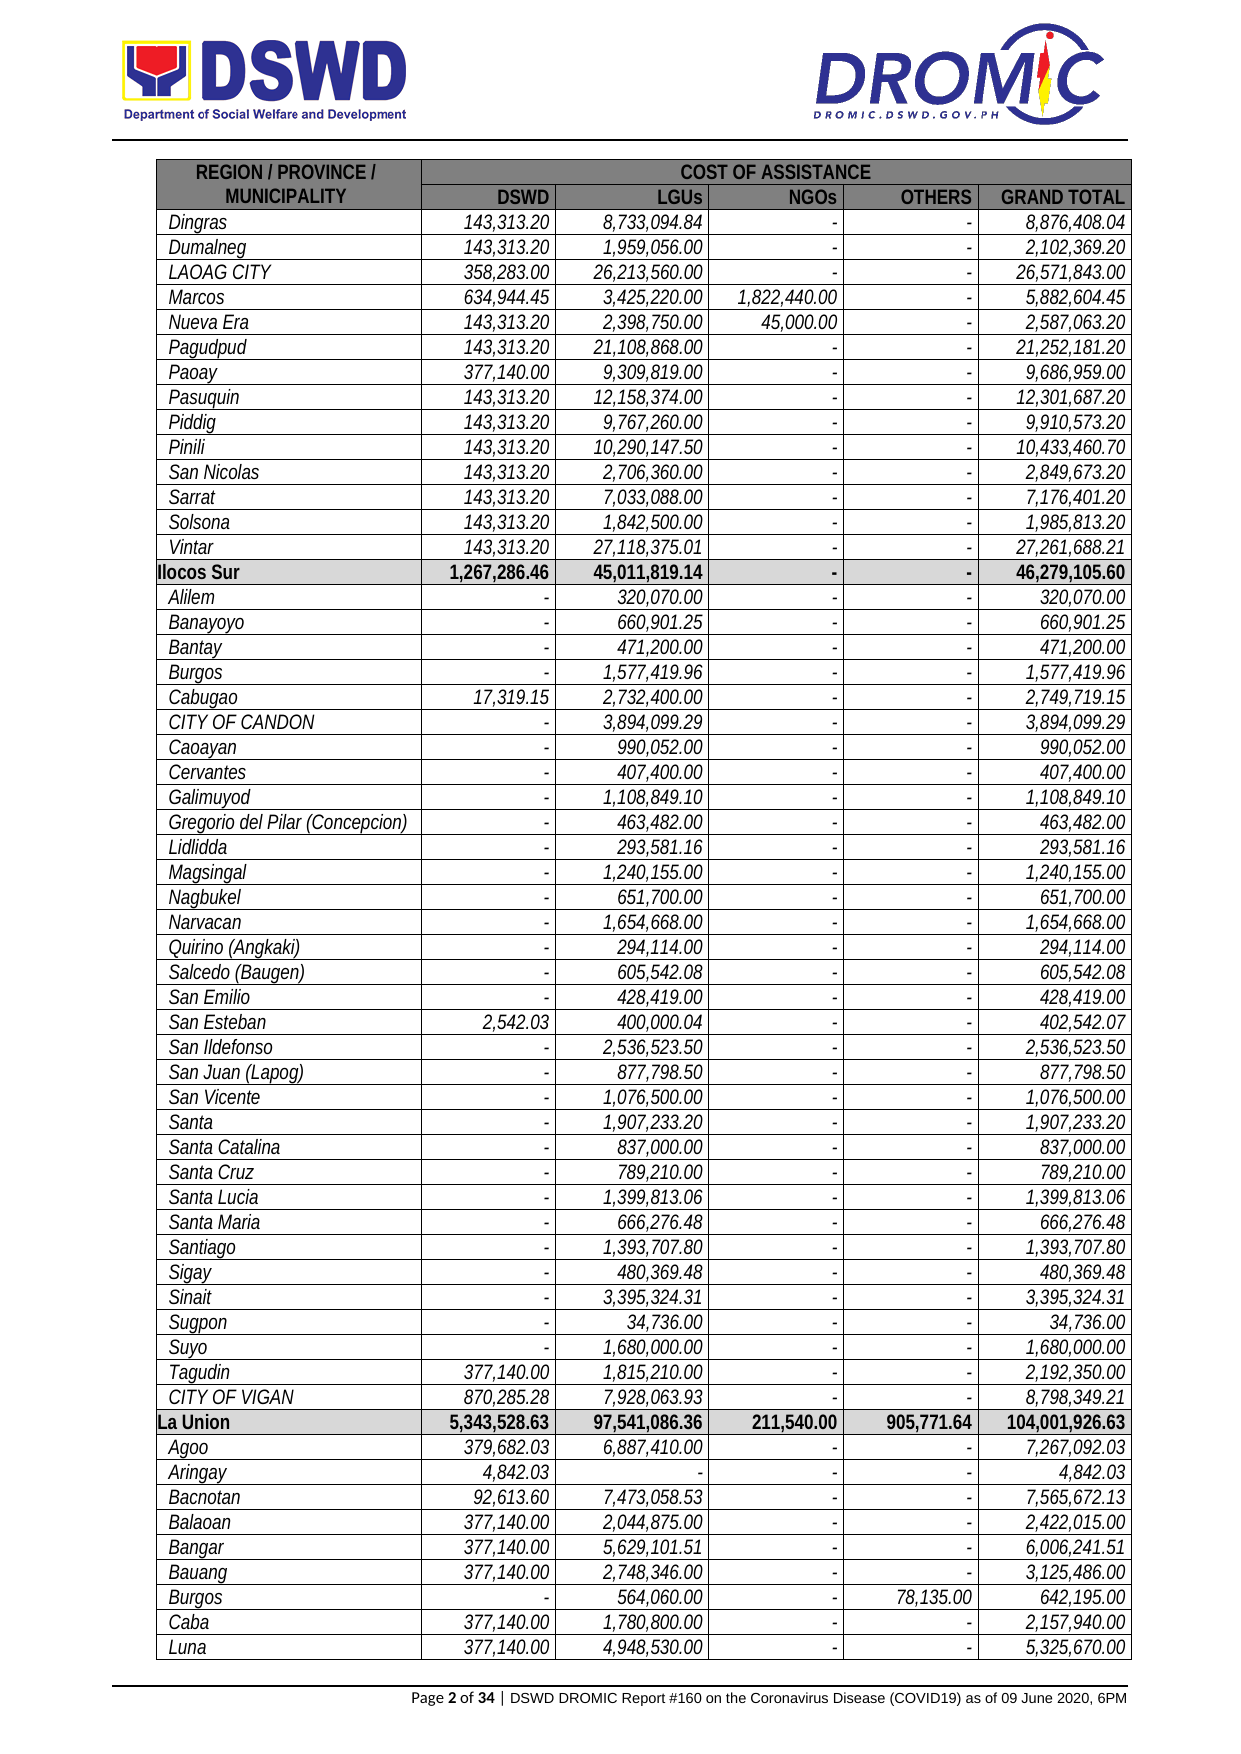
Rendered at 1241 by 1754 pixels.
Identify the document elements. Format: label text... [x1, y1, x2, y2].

table_cell 46,279,105.60 [979, 560, 1131, 584]
table_cell [157, 1460, 168, 1484]
table_cell - [844, 460, 978, 484]
table_cell - [844, 935, 978, 959]
table_cell - [844, 1185, 978, 1209]
table_cell [157, 660, 168, 684]
table_cell 1,108,849.10 [979, 785, 1131, 809]
table_cell Pasuquin [168, 385, 421, 409]
table_cell Dumalneg [168, 235, 421, 259]
table_cell 293,581.16 [979, 835, 1131, 859]
table_cell - [556, 1460, 708, 1484]
table_cell - [422, 935, 555, 959]
table_cell 7,565,672.13 [979, 1485, 1131, 1509]
table_cell 2,706,360.00 [556, 460, 708, 484]
table_cell - [422, 585, 555, 609]
table_cell Bangar [168, 1535, 421, 1559]
table_cell [157, 360, 168, 384]
table_cell [157, 1260, 168, 1284]
table_cell San Emilio [168, 985, 421, 1009]
table_cell 7,176,401.20 [979, 485, 1131, 509]
table_cell - [709, 1610, 843, 1634]
table_cell [157, 1160, 168, 1184]
table_cell 2,102,369.20 [979, 235, 1131, 259]
table_cell - [844, 760, 978, 784]
table_cell - [844, 410, 978, 434]
table_cell [157, 235, 168, 259]
table_cell - [709, 935, 843, 959]
table_cell - [709, 1310, 843, 1334]
table_cell - [709, 1160, 843, 1184]
table_cell 7,033,088.00 [556, 485, 708, 509]
table_cell 12,301,687.20 [979, 385, 1131, 409]
table_cell - [844, 285, 978, 309]
table_cell 660,901.25 [979, 610, 1131, 634]
table_cell [157, 710, 168, 734]
table_cell - [844, 1035, 978, 1059]
table_cell - [709, 260, 843, 284]
table_cell Pinili [168, 435, 421, 459]
table_cell 10,433,460.70 [979, 435, 1131, 459]
table_cell 143,313.20 [422, 460, 555, 484]
table_cell 2,044,875.00 [556, 1510, 708, 1534]
table_cell 34,736.00 [979, 1310, 1131, 1334]
table_cell 377,140.00 [422, 1510, 555, 1534]
table_cell - [709, 385, 843, 409]
table_cell 1,654,668.00 [979, 910, 1131, 934]
table_cell 26,213,560.00 [556, 260, 708, 284]
table_cell - [844, 860, 978, 884]
table_cell - [844, 735, 978, 759]
table_cell - [844, 1435, 978, 1459]
table_cell [157, 460, 168, 484]
table_cell San Esteban [168, 1010, 421, 1034]
table_cell [157, 1285, 168, 1309]
table_cell 92,613.60 [422, 1485, 555, 1509]
table_cell - [709, 1485, 843, 1509]
table_cell - [422, 785, 555, 809]
table_cell Solsona [168, 510, 421, 534]
table_cell 1,959,056.00 [556, 235, 708, 259]
table_cell Pagudpud [168, 335, 421, 359]
picture [112, 37, 417, 125]
table_cell 1,842,500.00 [556, 510, 708, 534]
table_cell 789,210.00 [556, 1160, 708, 1184]
table_cell DSWD [422, 185, 555, 209]
table_cell 97,541,086.36 [556, 1410, 708, 1434]
table_cell - [844, 560, 978, 584]
table_cell [157, 535, 168, 559]
table_cell Santa Maria [168, 1210, 421, 1234]
table_cell 10,290,147.50 [556, 435, 708, 459]
table_cell - [709, 1135, 843, 1159]
table_cell - [422, 760, 555, 784]
table_cell - [844, 1110, 978, 1134]
table_cell [157, 210, 168, 234]
table_cell - [709, 360, 843, 384]
table_cell 3,125,486.00 [979, 1560, 1131, 1584]
table_cell 407,400.00 [556, 760, 708, 784]
table_cell - [844, 1235, 978, 1259]
table_cell - [709, 1210, 843, 1234]
table_cell 1,822,440.00 [709, 285, 843, 309]
table_cell 666,276.48 [979, 1210, 1131, 1234]
table_cell NGOs [709, 185, 843, 209]
table_cell [157, 1560, 168, 1584]
table_cell 877,798.50 [556, 1060, 708, 1084]
table_cell - [422, 1160, 555, 1184]
table_cell [157, 1635, 168, 1659]
table_cell Alilem [168, 585, 421, 609]
table_cell 9,309,819.00 [556, 360, 708, 384]
table_cell [157, 510, 168, 534]
table_cell 463,482.00 [979, 810, 1131, 834]
table_cell - [844, 1360, 978, 1384]
table_cell - [844, 960, 978, 984]
table_cell 3,894,099.29 [979, 710, 1131, 734]
table_cell - [709, 1085, 843, 1109]
table_cell 870,285.28 [422, 1385, 555, 1409]
table_cell 2,749,719.15 [979, 685, 1131, 709]
table_cell 27,118,375.01 [556, 535, 708, 559]
table_cell 7,267,092.03 [979, 1435, 1131, 1459]
table_cell Suyo [168, 1335, 421, 1359]
table_cell - [422, 1335, 555, 1359]
table_cell - [709, 985, 843, 1009]
table_cell - [422, 660, 555, 684]
table_cell - [422, 735, 555, 759]
table_cell 1,780,800.00 [556, 1610, 708, 1634]
table_cell 428,419.00 [979, 985, 1131, 1009]
table_cell 2,398,750.00 [556, 310, 708, 334]
table_cell 480,369.48 [556, 1260, 708, 1284]
table_cell 2,587,063.20 [979, 310, 1131, 334]
table_cell - [422, 1185, 555, 1209]
table_cell 26,571,843.00 [979, 260, 1131, 284]
table_cell 143,313.20 [422, 335, 555, 359]
table_cell - [709, 460, 843, 484]
table_cell [157, 585, 168, 609]
table_cell Piddig [168, 410, 421, 434]
table_cell [157, 260, 168, 284]
table_cell 379,682.03 [422, 1435, 555, 1459]
table_cell - [844, 1310, 978, 1334]
table_cell Caba [168, 1610, 421, 1634]
table_cell - [844, 1060, 978, 1084]
table_cell Banayoyo [168, 610, 421, 634]
table_cell 7,473,058.53 [556, 1485, 708, 1509]
table_cell 143,313.20 [422, 535, 555, 559]
table_cell - [844, 310, 978, 334]
table_cell 78,135.00 [844, 1585, 978, 1609]
table_cell - [844, 685, 978, 709]
table_cell Nagbukel [168, 885, 421, 909]
table_cell Gregorio del Pilar (Concepcion) [168, 810, 421, 834]
table_cell - [709, 1185, 843, 1209]
table_cell 320,070.00 [556, 585, 708, 609]
table_cell - [844, 910, 978, 934]
table_cell - [709, 410, 843, 434]
table_cell - [844, 1160, 978, 1184]
table_cell [157, 310, 168, 334]
table_cell 4,948,530.00 [556, 1635, 708, 1659]
table_cell 1,985,813.20 [979, 510, 1131, 534]
table_cell Agoo [168, 1435, 421, 1459]
table_cell 2,536,523.50 [556, 1035, 708, 1059]
table_cell 293,581.16 [556, 835, 708, 859]
table_cell - [709, 710, 843, 734]
table_cell Marcos [168, 285, 421, 309]
table_cell 651,700.00 [556, 885, 708, 909]
table_cell - [422, 1310, 555, 1334]
table_cell 5,882,604.45 [979, 285, 1131, 309]
table_cell - [422, 1210, 555, 1234]
table_cell [157, 485, 168, 509]
table_cell 1,654,668.00 [556, 910, 708, 934]
table_cell [157, 1035, 168, 1059]
table_cell [157, 1510, 168, 1534]
table_cell - [844, 985, 978, 1009]
table_cell 1,393,707.80 [979, 1235, 1131, 1259]
table_cell Santa Cruz [168, 1160, 421, 1184]
table_cell 9,767,260.00 [556, 410, 708, 434]
table_cell [157, 285, 168, 309]
table_cell OTHERS [844, 185, 978, 209]
table_cell Paoay [168, 360, 421, 384]
table_cell - [709, 1510, 843, 1534]
table_cell 651,700.00 [979, 885, 1131, 909]
table_cell Santa [168, 1110, 421, 1134]
table_cell 2,192,350.00 [979, 1360, 1131, 1384]
table_cell - [422, 910, 555, 934]
table_cell - [844, 1210, 978, 1234]
table_cell - [709, 1435, 843, 1459]
table_header COST OF ASSISTANCE [422, 160, 1131, 184]
table_cell 17,319.15 [422, 685, 555, 709]
table_cell - [709, 1235, 843, 1259]
table_cell - [709, 835, 843, 859]
table_cell 4,842.03 [979, 1460, 1131, 1484]
table_cell [157, 1610, 168, 1634]
table_cell - [844, 235, 978, 259]
table_cell - [422, 1235, 555, 1259]
table_cell 9,910,573.20 [979, 410, 1131, 434]
table_cell Sugpon [168, 1310, 421, 1334]
table_cell [157, 1585, 168, 1609]
table_cell [157, 1110, 168, 1134]
table_cell 8,876,408.04 [979, 210, 1131, 234]
table_cell - [709, 435, 843, 459]
table_cell [157, 1335, 168, 1359]
table_cell - [844, 210, 978, 234]
table_cell 666,276.48 [556, 1210, 708, 1234]
table_cell 564,060.00 [556, 1585, 708, 1609]
table_cell - [844, 510, 978, 534]
table_cell 45,011,819.14 [556, 560, 708, 584]
table_cell [157, 335, 168, 359]
table_cell 605,542.08 [979, 960, 1131, 984]
table_cell Sigay [168, 1260, 421, 1284]
table_cell - [844, 1010, 978, 1034]
table_cell 905,771.64 [844, 1410, 978, 1434]
table_cell [157, 735, 168, 759]
table_cell 45,000.00 [709, 310, 843, 334]
table_cell - [844, 360, 978, 384]
table_cell 463,482.00 [556, 810, 708, 834]
table_cell 990,052.00 [556, 735, 708, 759]
table_cell 1,815,210.00 [556, 1360, 708, 1384]
table_cell - [844, 1460, 978, 1484]
table_cell - [844, 335, 978, 359]
table_cell 143,313.20 [422, 210, 555, 234]
table_cell [157, 1360, 168, 1384]
table_cell - [709, 1335, 843, 1359]
table_cell - [422, 1285, 555, 1309]
table_cell 358,283.00 [422, 260, 555, 284]
table_cell - [844, 835, 978, 859]
table_cell Caoayan [168, 735, 421, 759]
table_cell - [844, 385, 978, 409]
table_cell Tagudin [168, 1360, 421, 1384]
table_cell 3,395,324.31 [979, 1285, 1131, 1309]
table_cell Narvacan [168, 910, 421, 934]
table_cell Santa Lucia [168, 1185, 421, 1209]
table_cell 21,252,181.20 [979, 335, 1131, 359]
table_cell 27,261,688.21 [979, 535, 1131, 559]
table_cell - [709, 560, 843, 584]
table_cell 5,343,528.63 [422, 1410, 555, 1434]
table_cell Cervantes [168, 760, 421, 784]
table_cell 837,000.00 [979, 1135, 1131, 1159]
table_cell 2,748,346.00 [556, 1560, 708, 1584]
table_cell 143,313.20 [422, 510, 555, 534]
table_cell - [844, 435, 978, 459]
table_cell - [709, 210, 843, 234]
table_cell [157, 785, 168, 809]
table_cell - [422, 1135, 555, 1159]
table_cell - [844, 535, 978, 559]
table_cell Bacnotan [168, 1485, 421, 1509]
table_cell [157, 685, 168, 709]
table_cell 1,399,813.06 [979, 1185, 1131, 1209]
table_cell - [709, 760, 843, 784]
table_cell 377,140.00 [422, 360, 555, 384]
table_cell 2,732,400.00 [556, 685, 708, 709]
table_cell 1,399,813.06 [556, 1185, 708, 1209]
table_cell 5,325,670.00 [979, 1635, 1131, 1659]
table_cell 2,536,523.50 [979, 1035, 1131, 1059]
table_cell [157, 1235, 168, 1259]
table_cell - [844, 485, 978, 509]
table_cell 2,542.03 [422, 1010, 555, 1034]
table_cell [157, 1535, 168, 1559]
table_cell Quirino (Angkaki) [168, 935, 421, 959]
table_cell [157, 1385, 168, 1409]
table_cell 143,313.20 [422, 485, 555, 509]
table_cell CITY OF VIGAN [168, 1385, 421, 1409]
table_cell - [844, 1285, 978, 1309]
table_cell 2,422,015.00 [979, 1510, 1131, 1534]
table_cell 1,680,000.00 [979, 1335, 1131, 1359]
table_cell - [709, 960, 843, 984]
table_cell - [709, 785, 843, 809]
table_cell San Ildefonso [168, 1035, 421, 1059]
table_cell Aringay [168, 1460, 421, 1484]
table_cell San Nicolas [168, 460, 421, 484]
table_cell [157, 810, 168, 834]
table_cell Burgos [168, 660, 421, 684]
table_cell - [709, 1535, 843, 1559]
table_cell 990,052.00 [979, 735, 1131, 759]
table_cell LAOAG CITY [168, 260, 421, 284]
table_cell [157, 835, 168, 859]
table_cell 9,686,959.00 [979, 360, 1131, 384]
table_cell 21,108,868.00 [556, 335, 708, 359]
table_cell Lidlidda [168, 835, 421, 859]
table_cell Balaoan [168, 1510, 421, 1534]
table_cell - [422, 1035, 555, 1059]
table_cell 294,114.00 [556, 935, 708, 959]
table_cell 4,842.03 [422, 1460, 555, 1484]
table_cell - [844, 1610, 978, 1634]
table_cell Nueva Era [168, 310, 421, 334]
table_cell - [709, 1460, 843, 1484]
table_cell [157, 1060, 168, 1084]
table_cell - [709, 660, 843, 684]
table_cell Luna [168, 1635, 421, 1659]
table_cell [157, 635, 168, 659]
table_cell - [709, 1110, 843, 1134]
table_cell 143,313.20 [422, 435, 555, 459]
table_cell 377,140.00 [422, 1360, 555, 1384]
table_cell - [844, 1335, 978, 1359]
table_cell 789,210.00 [979, 1160, 1131, 1184]
table_cell GRAND TOTAL [979, 185, 1131, 209]
table_cell 471,200.00 [556, 635, 708, 659]
table_cell 143,313.20 [422, 385, 555, 409]
table_cell - [844, 1510, 978, 1534]
table_cell - [709, 1260, 843, 1284]
table_cell [157, 760, 168, 784]
table_cell 377,140.00 [422, 1560, 555, 1584]
table_cell 8,733,094.84 [556, 210, 708, 234]
table_cell La Union [157, 1410, 421, 1434]
table_cell - [709, 910, 843, 934]
table_cell - [422, 1110, 555, 1134]
table_cell - [844, 1635, 978, 1659]
table_cell - [422, 1585, 555, 1609]
table_cell - [709, 535, 843, 559]
table_cell 1,393,707.80 [556, 1235, 708, 1259]
table_cell - [709, 1060, 843, 1084]
table_cell 1,680,000.00 [556, 1335, 708, 1359]
table_cell [157, 935, 168, 959]
table_cell - [422, 1060, 555, 1084]
table_cell 377,140.00 [422, 1535, 555, 1559]
table_cell - [709, 1635, 843, 1659]
table_cell - [709, 735, 843, 759]
table_cell 1,108,849.10 [556, 785, 708, 809]
table_cell - [709, 585, 843, 609]
table_cell Santa Catalina [168, 1135, 421, 1159]
table_cell Vintar [168, 535, 421, 559]
table_cell - [844, 1535, 978, 1559]
table_cell - [709, 1010, 843, 1034]
table_cell - [422, 810, 555, 834]
table_cell 605,542.08 [556, 960, 708, 984]
table_cell 837,000.00 [556, 1135, 708, 1159]
table_cell 1,076,500.00 [979, 1085, 1131, 1109]
table_cell 3,894,099.29 [556, 710, 708, 734]
table_cell 1,907,233.20 [556, 1110, 708, 1134]
table_cell - [844, 635, 978, 659]
table_header REGION / PROVINCE / MUNICIPALITY [157, 160, 421, 209]
table_cell - [422, 985, 555, 1009]
table_cell [157, 1135, 168, 1159]
table_cell 5,629,101.51 [556, 1535, 708, 1559]
table_cell - [422, 710, 555, 734]
table_cell [157, 1185, 168, 1209]
table_cell - [844, 1085, 978, 1109]
table_cell [157, 1435, 168, 1459]
table_cell - [709, 1285, 843, 1309]
table_cell 2,849,673.20 [979, 460, 1131, 484]
table_cell 7,928,063.93 [556, 1385, 708, 1409]
table_cell 143,313.20 [422, 310, 555, 334]
table_cell Bauang [168, 1560, 421, 1584]
table_cell - [422, 960, 555, 984]
table_cell [157, 1310, 168, 1334]
table_cell 1,267,286.46 [422, 560, 555, 584]
table_cell - [422, 635, 555, 659]
table_cell [157, 435, 168, 459]
table_cell - [844, 610, 978, 634]
table_cell 6,887,410.00 [556, 1435, 708, 1459]
table_cell - [844, 1260, 978, 1284]
table_cell 143,313.20 [422, 410, 555, 434]
table_cell Galimuyod [168, 785, 421, 809]
table_cell - [422, 860, 555, 884]
table_cell - [422, 885, 555, 909]
table_cell - [709, 635, 843, 659]
table_cell [157, 910, 168, 934]
table_cell 480,369.48 [979, 1260, 1131, 1284]
table_cell 1,907,233.20 [979, 1110, 1131, 1134]
table_cell 1,240,155.00 [556, 860, 708, 884]
table_cell 2,157,940.00 [979, 1610, 1131, 1634]
table_cell Ilocos Sur [157, 560, 421, 584]
table_cell San Juan (Lapog) [168, 1060, 421, 1084]
table_cell 1,076,500.00 [556, 1085, 708, 1109]
table_cell [157, 410, 168, 434]
table_cell San Vicente [168, 1085, 421, 1109]
table_cell Salcedo (Baugen) [168, 960, 421, 984]
table_cell Burgos [168, 1585, 421, 1609]
table_cell - [709, 485, 843, 509]
table_cell 377,140.00 [422, 1610, 555, 1634]
table_cell Magsingal [168, 860, 421, 884]
table_cell - [844, 1135, 978, 1159]
table_cell 407,400.00 [979, 760, 1131, 784]
table_cell - [709, 1035, 843, 1059]
table_cell 402,542.07 [979, 1010, 1131, 1034]
table_cell [157, 885, 168, 909]
table_cell 400,000.04 [556, 1010, 708, 1034]
table_cell - [422, 610, 555, 634]
table_cell 8,798,349.21 [979, 1385, 1131, 1409]
table_cell - [422, 1260, 555, 1284]
table_cell - [709, 1560, 843, 1584]
table_cell [157, 985, 168, 1009]
table_cell 1,577,419.96 [556, 660, 708, 684]
table_cell [157, 385, 168, 409]
table_cell Sinait [168, 1285, 421, 1309]
table_cell [157, 960, 168, 984]
table_cell 104,001,926.63 [979, 1410, 1131, 1434]
table_cell - [844, 1560, 978, 1584]
table_cell - [844, 585, 978, 609]
table_cell 428,419.00 [556, 985, 708, 1009]
table_cell - [422, 1085, 555, 1109]
table_cell [157, 1210, 168, 1234]
table_cell [157, 1010, 168, 1034]
table_cell Sarrat [168, 485, 421, 509]
table_cell [157, 1485, 168, 1509]
table_cell [157, 610, 168, 634]
table_cell 660,901.25 [556, 610, 708, 634]
table_cell Cabugao [168, 685, 421, 709]
table_cell 211,540.00 [709, 1410, 843, 1434]
table_cell 34,736.00 [556, 1310, 708, 1334]
table_cell - [709, 1385, 843, 1409]
table_cell - [709, 860, 843, 884]
table_cell - [709, 810, 843, 834]
table_cell - [709, 1360, 843, 1384]
table_cell 320,070.00 [979, 585, 1131, 609]
table_cell - [709, 685, 843, 709]
table_cell 3,395,324.31 [556, 1285, 708, 1309]
table_cell - [844, 1385, 978, 1409]
table_cell - [844, 810, 978, 834]
table_cell 471,200.00 [979, 635, 1131, 659]
table_cell - [844, 785, 978, 809]
table_cell 634,944.45 [422, 285, 555, 309]
table_cell - [844, 885, 978, 909]
table_cell - [709, 335, 843, 359]
table_cell - [709, 610, 843, 634]
table_cell Bantay [168, 635, 421, 659]
table_cell - [709, 235, 843, 259]
table_cell 3,425,220.00 [556, 285, 708, 309]
table_cell 877,798.50 [979, 1060, 1131, 1084]
table_cell 143,313.20 [422, 235, 555, 259]
table_cell - [844, 660, 978, 684]
table_cell 1,577,419.96 [979, 660, 1131, 684]
table_cell LGUs [556, 185, 708, 209]
table_cell - [844, 1485, 978, 1509]
table_cell CITY OF CANDON [168, 710, 421, 734]
table_cell [157, 1085, 168, 1109]
table_cell [157, 860, 168, 884]
table_cell - [422, 835, 555, 859]
table_cell - [844, 710, 978, 734]
table_cell 294,114.00 [979, 935, 1131, 959]
table_cell 12,158,374.00 [556, 385, 708, 409]
table_cell Dingras [168, 210, 421, 234]
table_cell - [709, 1585, 843, 1609]
table_cell 1,240,155.00 [979, 860, 1131, 884]
table_cell - [709, 885, 843, 909]
table_cell - [844, 260, 978, 284]
table_cell - [709, 510, 843, 534]
table_cell 377,140.00 [422, 1635, 555, 1659]
table_cell Santiago [168, 1235, 421, 1259]
table_cell 642,195.00 [979, 1585, 1131, 1609]
picture [781, 23, 1133, 125]
table_cell 6,006,241.51 [979, 1535, 1131, 1559]
